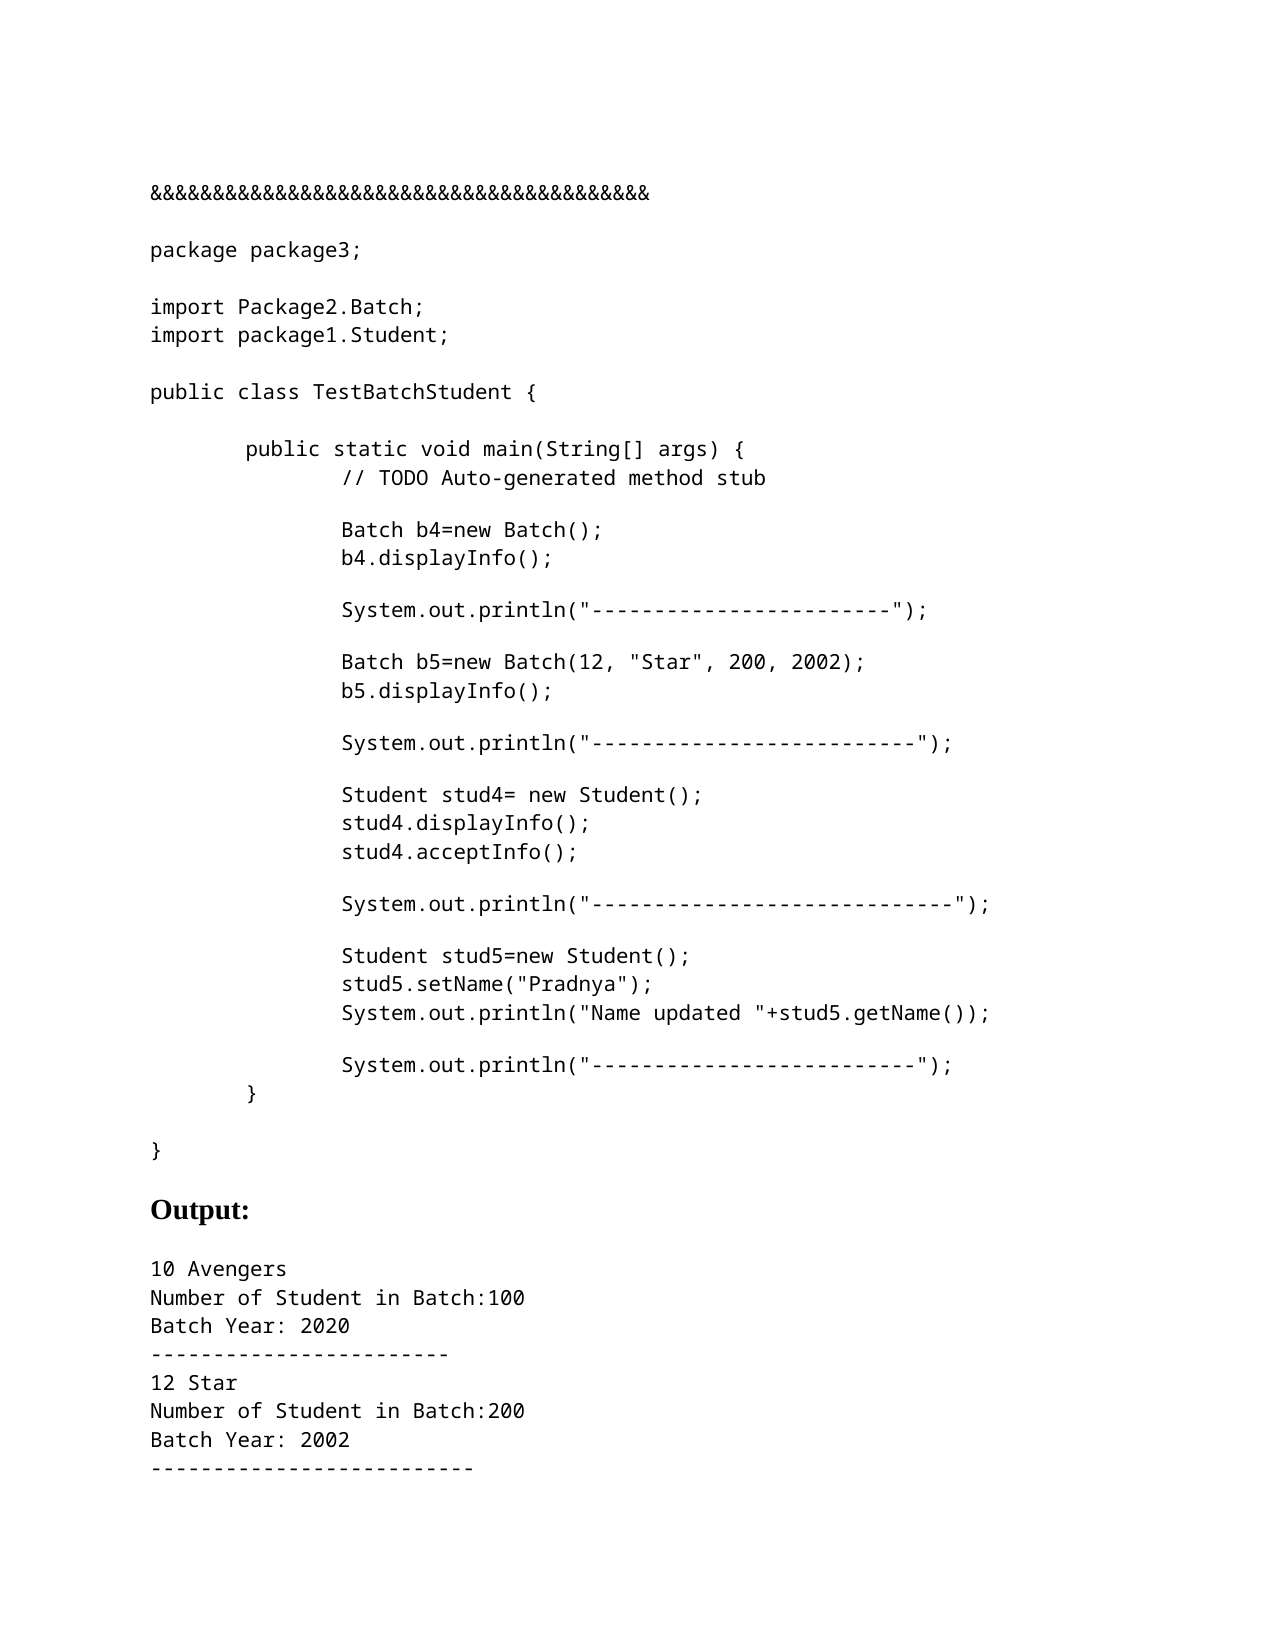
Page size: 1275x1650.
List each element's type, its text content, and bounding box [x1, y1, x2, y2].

text stud4.acceptInfo(); [150, 837, 1125, 865]
text stud5.setName("Pradnya"); [150, 969, 1125, 998]
text import Package2.Batch; [150, 292, 1125, 321]
text System.out.println("Name updated "+stud5.getName()); [150, 998, 1125, 1026]
text public class TestBatchStudent { [150, 377, 1125, 406]
text // TODO Auto-generated method stub [150, 463, 1125, 491]
text Batch Year: 2002 [150, 1425, 1125, 1453]
text System.out.println("--------------------------"); [150, 728, 1125, 756]
text } [150, 1078, 1125, 1107]
text ------------------------ [150, 1339, 1125, 1368]
text stud4.displayInfo(); [150, 808, 1125, 837]
text import package1.Student; [150, 321, 1125, 349]
text 12 Star [150, 1368, 1125, 1396]
text 10 Avengers [150, 1254, 1125, 1283]
text &&&&&&&&&&&&&&&&&&&&&&&&&&&&&&&&&&&&&&&& [150, 178, 1125, 207]
text System.out.println("--------------------------"); [150, 1050, 1125, 1078]
text b4.displayInfo(); [150, 543, 1125, 572]
text Batch b4=new Batch(); [150, 515, 1125, 543]
text package package3; [150, 235, 1125, 264]
text public static void main(String[] args) { [150, 434, 1125, 463]
text Student stud5=new Student(); [150, 941, 1125, 969]
text System.out.println("-----------------------------"); [150, 889, 1125, 917]
text Number of Student in Batch:200 [150, 1396, 1125, 1425]
text Student stud4= new Student(); [150, 780, 1125, 808]
text System.out.println("------------------------"); [150, 595, 1125, 624]
text b5.displayInfo(); [150, 676, 1125, 704]
text Batch b5=new Batch(12, "Star", 200, 2002); [150, 647, 1125, 676]
text -------------------------- [150, 1453, 1125, 1482]
text Output: [150, 1192, 1125, 1226]
text Number of Student in Batch:100 [150, 1283, 1125, 1311]
text Batch Year: 2020 [150, 1311, 1125, 1339]
text } [150, 1135, 1125, 1164]
